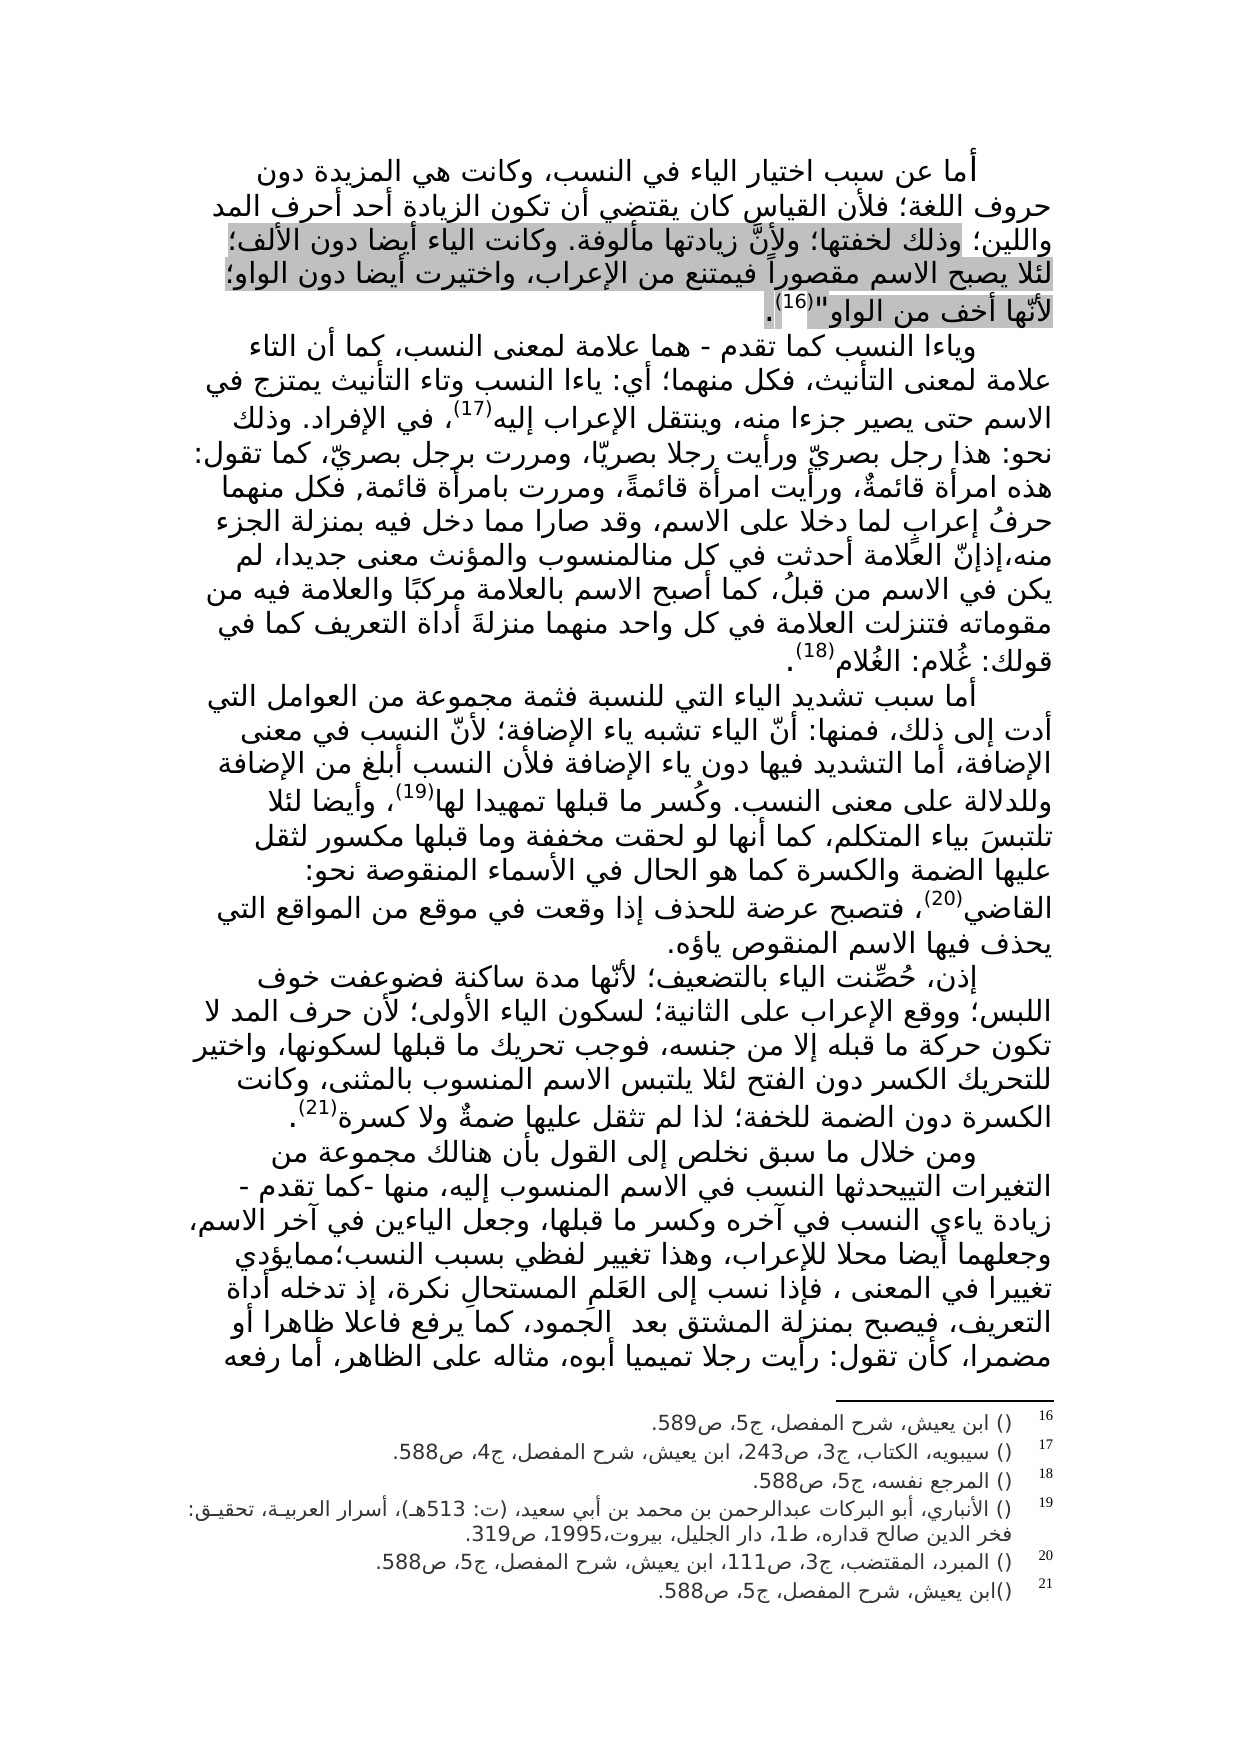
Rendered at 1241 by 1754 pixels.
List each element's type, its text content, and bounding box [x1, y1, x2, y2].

text إذن، حُصِّنت الياء بالتضعيف؛ لأنّها مدة ساكنة فضوعفت خوف اللبس؛ ووقع الإعراب على الثانية؛ لسكون الياء الأولى؛ لأن حرف المد لا تكون حركة ما قبله إلا من جنسه، فوجب تحريك ما قبلها لسكونها، واختير للتحريك الكسر دون الفتح لئلا يلتبس الاسم المنسوب بالمثنى، وكانت الكسرة دون الضمة للخفة؛ لذا لم تثقل عليها ضمةٌ ولا كسرة(). [187, 960, 1053, 1135]
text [187, 1135, 1053, 1373]
text أما عن سبب اختيار الياء في النسب، وكانت هي المزيدة دون حروف اللغة؛ فلأن القياس كان يقتضي أن تكون الزيادة أحد أحرف المد واللين؛ وذلك لخفتها؛ ولأنَّ زيادتها مألوفة. وكانت الياء أيضا دون الألف؛ لئلا يصبح الاسم مقصوراً فيمتنع من الإعراب، واختيرت أيضا دون الواو؛ لأنّها أخف من الواو"(). [187, 150, 1053, 329]
text وياءا النسب كما تقدم - هما علامة لمعنى النسب، كما أن التاء علامة لمعنى التأنيث، فكل منهما؛ أي: ياءا النسب وتاء التأنيث يمتزج في الاسم حتى يصير جزءا منه، وينتقل الإعراب إليه()، في الإفراد. وذلك نحو: هذا رجل بصريّ ورأيت رجلا بصريّا، ومررت برجل بصريّ، كما تقول: هذه امرأة قائمةٌ، ورأيت امرأة قائمةً، ومررت بامرأة قائمة, فكل منهما حرفُ إعرابٍ لما دخلا على الاسم، وقد صارا مما دخل فيه بمنزلة الجزء منه،إذإنّ العلامة أحدثت في كل منالمنسوب والمؤنث معنى جديدا، لم يكن في الاسم من قبلُ، كما أصبح الاسم بالعلامة مركبًا والعلامة فيه من مقوماته فتنزلت العلامة في كل واحد منهما منزلةَ أداة التعريف كما في قولك: غُلام: الغُلام(). [187, 329, 1053, 679]
text أما سبب تشديد الياء التي للنسبة فثمة مجموعة من العوامل التي أدت إلى ذلك، فمنها: أنّ الياء تشبه ياء الإضافة؛ لأنّ النسب في معنى الإضافة، أما التشديد فيها دون ياء الإضافة فلأن النسب أبلغ من الإضافة وللدلالة على معنی النسب. وكُسر ما قبلها تمهيدا لها()، وأيضا لئلا تلتبسَ بياء المتكلم، كما أنها لو لحقت مخففة وما قبلها مكسور لثقل عليها الضمة والكسرة كما هو الحال في الأسماء المنقوصة نحو: القاضي()، فتصبح عرضة للحذف إذا وقعت في موقع من المواقع التي يحذف فيها الاسم المنقوص ياؤه. [187, 679, 1053, 960]
